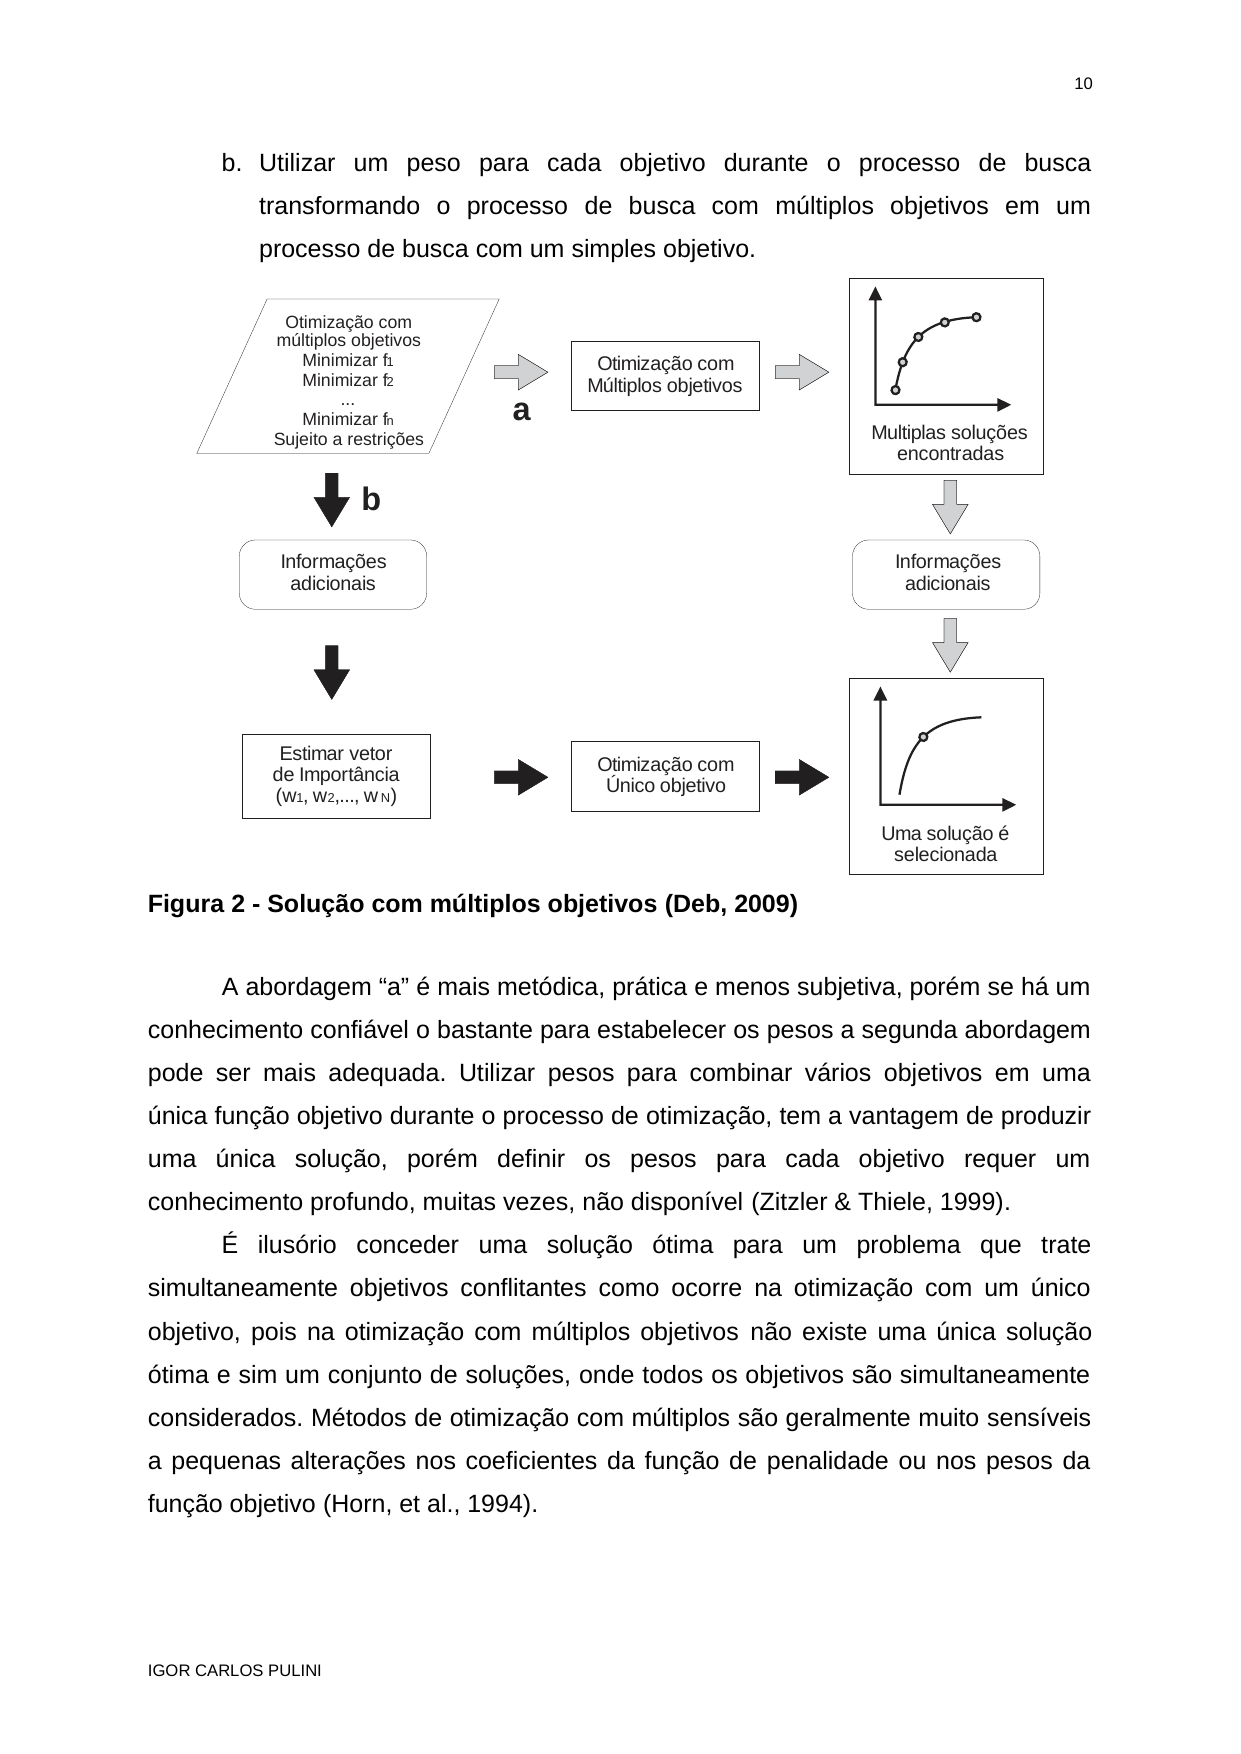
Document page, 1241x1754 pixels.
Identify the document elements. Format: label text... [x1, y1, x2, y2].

text A abordagem “a” é mais metódica, prática e menos subjetiva, porém se há um conhecimento confiável o bastante para estabelecer os pesos a segunda abordagem pode ser mais adequada. Utilizar pesos para combinar vários objetivos em uma única função objetivo durante o processo de otimização, tem a vantagem de produzir uma única solução, porém definir os pesos para cada objetivo requer um conhecimento profundo, muitas vezes, não disponível . [148, 971, 1092, 1216]
text Figura - Solução com múltiplos objetivos [148, 889, 1092, 918]
list Utilizar um peso para cada objetivo durante o processo de busca transformando o processo de busca com múltiplos objetivos em um processo de busca com um simples objetivo. [221, 148, 1092, 263]
text É ilusório conceder uma solução ótima para um problema que trate simultaneamente objetivos conflitantes como ocorre na otimização com um único objetivo, pois na otimização com múltiplos objetivos não existe uma única solução ótima e sim um conjunto de soluções, onde todos os objetivos são simultaneamente considerados. Métodos de otimização com múltiplos são geralmente muito sensíveis a pequenas alterações nos coeficientes da função de penalidade ou nos pesos da função objetivo . [148, 1230, 1092, 1518]
